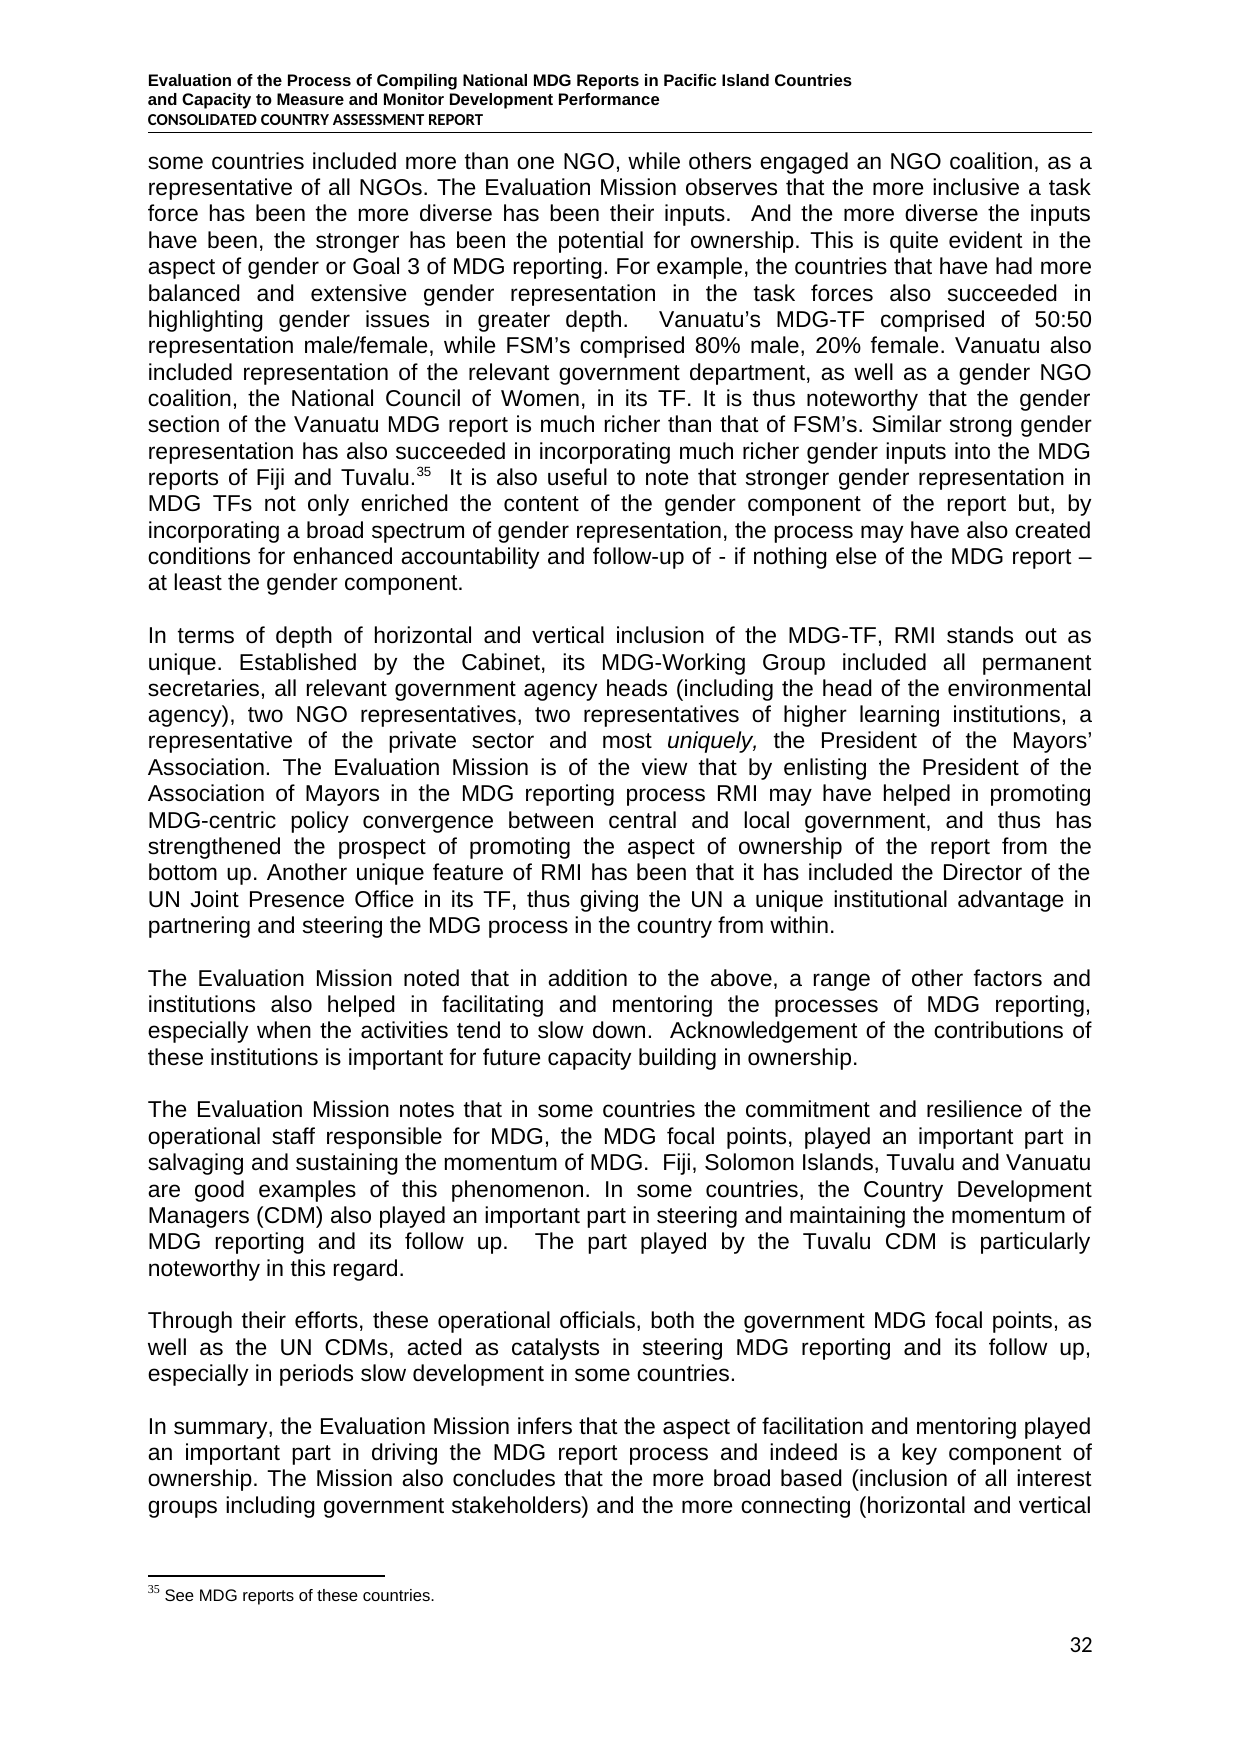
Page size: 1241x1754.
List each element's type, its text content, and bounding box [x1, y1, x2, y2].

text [148, 148, 1092, 596]
text The Evaluation Mission notes that in some countries the commitment and resilience of the operational staff responsible for MDG, the MDG focal points, played an important part in salvaging and sustaining the momentum of MDG. Fiji, Solomon Islands, Tuvalu and Vanuatu are good examples of this phenomenon. In some countries, the Country Development Managers (CDM) also played an important part in steering and maintaining the momentum of MDG reporting and its follow up. The part played by the Tuvalu CDM is particularly noteworthy in this regard. [148, 1096, 1092, 1281]
text In terms of depth of horizontal and vertical inclusion of the MDG-TF, RMI stands out as unique. Established by the Cabinet, its MDG-Working Group included all permanent secretaries, all relevant government agency heads (including the head of the environmental agency), two NGO representatives, two representatives of higher learning institutions, a representative of the private sector and most uniquely, the President of the Mayors’ Association. The Evaluation Mission is of the view that by enlisting the President of the Association of Mayors in the MDG reporting process RMI may have helped in promoting MDG-centric policy convergence between central and local government, and thus has strengthened the prospect of promoting the aspect of ownership of the report from the bottom up. Another unique feature of RMI has been that it has included the Director of the UN Joint Presence Office in its TF, thus giving the UN a unique institutional advantage in partnering and steering the MDG process in the country from within. [148, 622, 1092, 938]
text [148, 1413, 1092, 1518]
text The Evaluation Mission noted that in addition to the above, a range of other factors and institutions also helped in facilitating and mentoring the processes of MDG reporting, especially when the activities tend to slow down. Acknowledgement of the contributions of these institutions is important for future capacity building in ownership. [148, 965, 1092, 1070]
text Through their efforts, these operational officials, both the government MDG focal points, as well as the UN CDMs, acted as catalysts in steering MDG reporting and its follow up, especially in periods slow development in some countries. [148, 1307, 1092, 1386]
